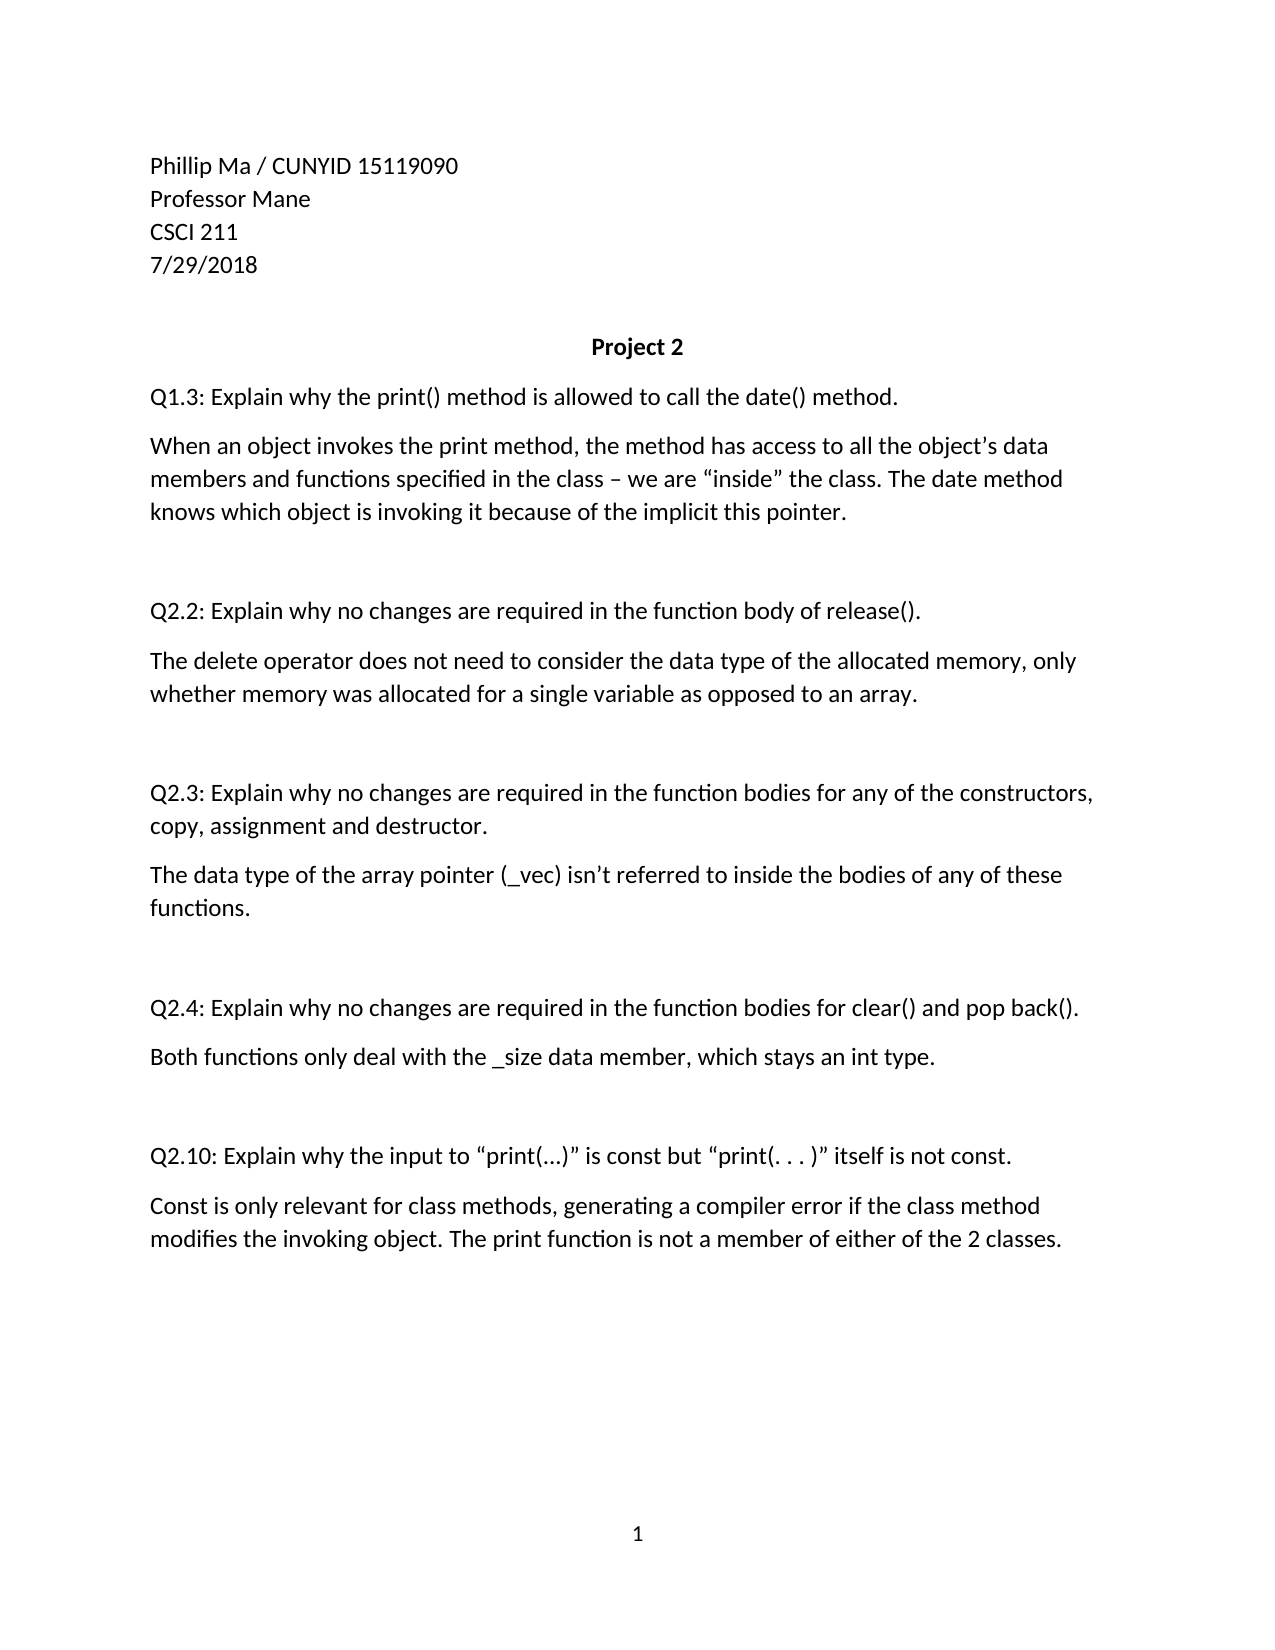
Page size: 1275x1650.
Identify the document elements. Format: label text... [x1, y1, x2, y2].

text When an object invokes the print method, the method has access to all the object’s data members and functions specified in the class – we are “inside” the class. The date method knows which object is invoking it because of the implicit this pointer. [150, 430, 1125, 527]
text Q2.2: Explain why no changes are required in the function body of release(). [150, 595, 1125, 626]
text 7/29/2018 [150, 249, 1125, 279]
text Q2.4: Explain why no changes are required in the function bodies for clear() and pop back(). [150, 992, 1125, 1022]
text Phillip Ma / CUNYID 15119090 [150, 150, 1125, 181]
text The data type of the array pointer (_vec) isn’t referred to inside the bodies of any of these functions. [150, 859, 1125, 923]
text Both functions only deal with the _size data member, which stays an int type. [150, 1041, 1125, 1072]
text Professor Mane [150, 183, 1125, 213]
text Const is only relevant for class methods, generating a compiler error if the class method modifies the invoking object. The print function is not a member of either of the 2 classes. [150, 1190, 1125, 1253]
text Q2.10: Explain why the input to “print(...)” is const but “print(. . . )” itself is not const. [150, 1140, 1125, 1171]
text Q2.3: Explain why no changes are required in the function bodies for any of the constructors, copy, assignment and destructor. [150, 777, 1125, 841]
text Q1.3: Explain why the print() method is allowed to call the date() method. [150, 381, 1125, 411]
text Project 2 [150, 331, 1125, 362]
text CSCI 211 [150, 216, 1125, 246]
text The delete operator does not need to consider the data type of the allocated memory, only whether memory was allocated for a single variable as opposed to an array. [150, 645, 1125, 708]
